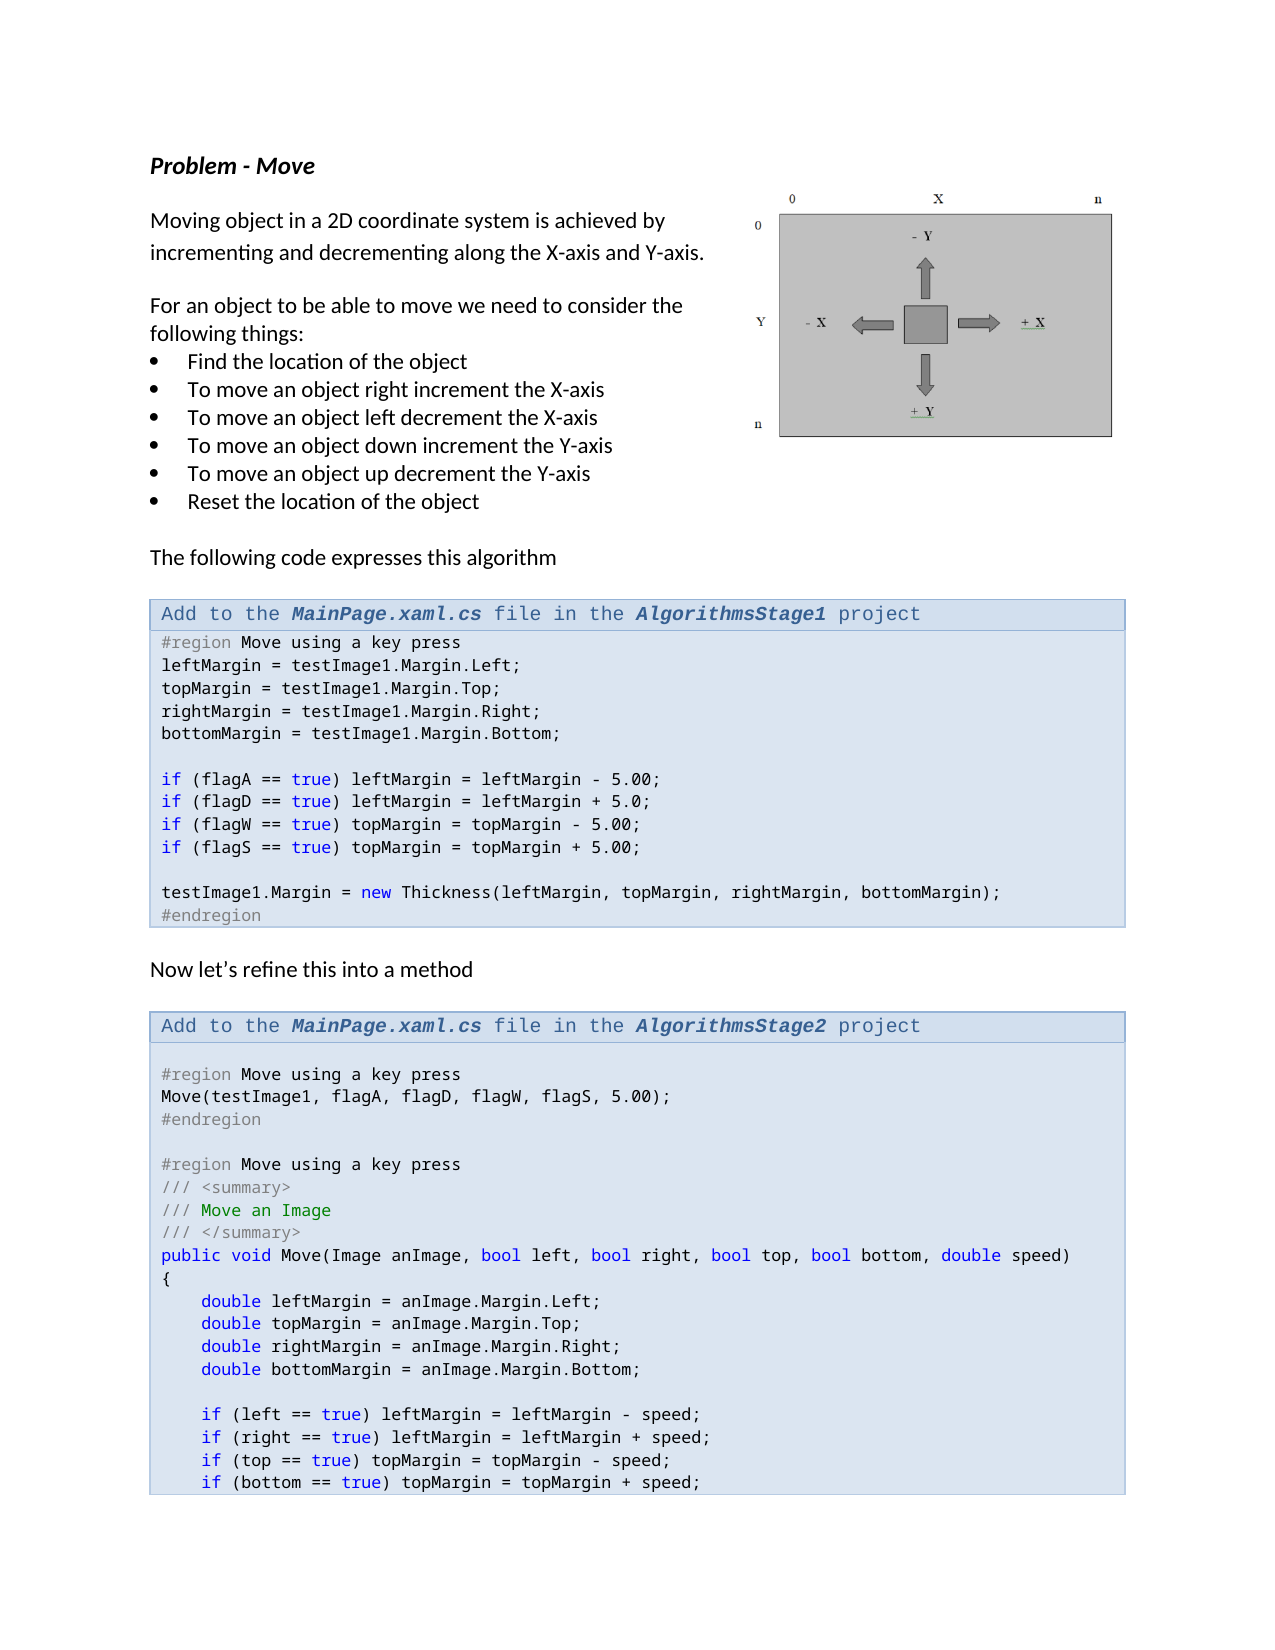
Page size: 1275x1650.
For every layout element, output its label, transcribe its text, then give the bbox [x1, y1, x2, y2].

text Problem - Move [150, 150, 1125, 181]
list Reset the location of the object [150, 487, 1125, 515]
list To move an object up decrement the Y-axis [150, 459, 1125, 487]
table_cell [151, 1043, 1124, 1494]
table_header Add to the MainPage.xaml.cs file in the AlgorithmsStage2 project [151, 1013, 1124, 1042]
list To move an object right increment the X-axis [150, 375, 745, 403]
text For an object to be able to move we need to consider the following things: [150, 291, 745, 347]
table_header Add to the MainPage.xaml.cs file in the AlgorithmsStage1 project [151, 600, 1124, 630]
text Moving object in a 2D coordinate system is achieved by incrementing and decrementing along the X-axis and Y-axis. [150, 206, 745, 266]
list To move an object down increment the Y-axis [150, 431, 1125, 459]
picture [745, 187, 1125, 450]
table_cell #region Move using a key press leftMargin = testImage1.Margin.Left; topMargin = testImage1.Margin.Top; rightMargin = testImage1.Margin.Right; bottomMargin = testImage1.Margin.Bottom; if (flagA == true) leftMargin = leftMargin - 5.00; if (flagD == true) leftMargin = leftMargin + 5.0; if (flagW == true) topMargin = topMargin - 5.00; if (flagS == true) topMargin = topMargin + 5.00; testImage1.Margin = new Thickness(leftMargin, topMargin, rightMargin, bottomMargin); #endregion [151, 631, 1124, 926]
text Now let’s refine this into a method [150, 955, 1125, 983]
text The following code expresses this algorithm [150, 543, 1125, 571]
list To move an object left decrement the X-axis [150, 403, 745, 431]
list Find the location of the object [150, 347, 745, 375]
